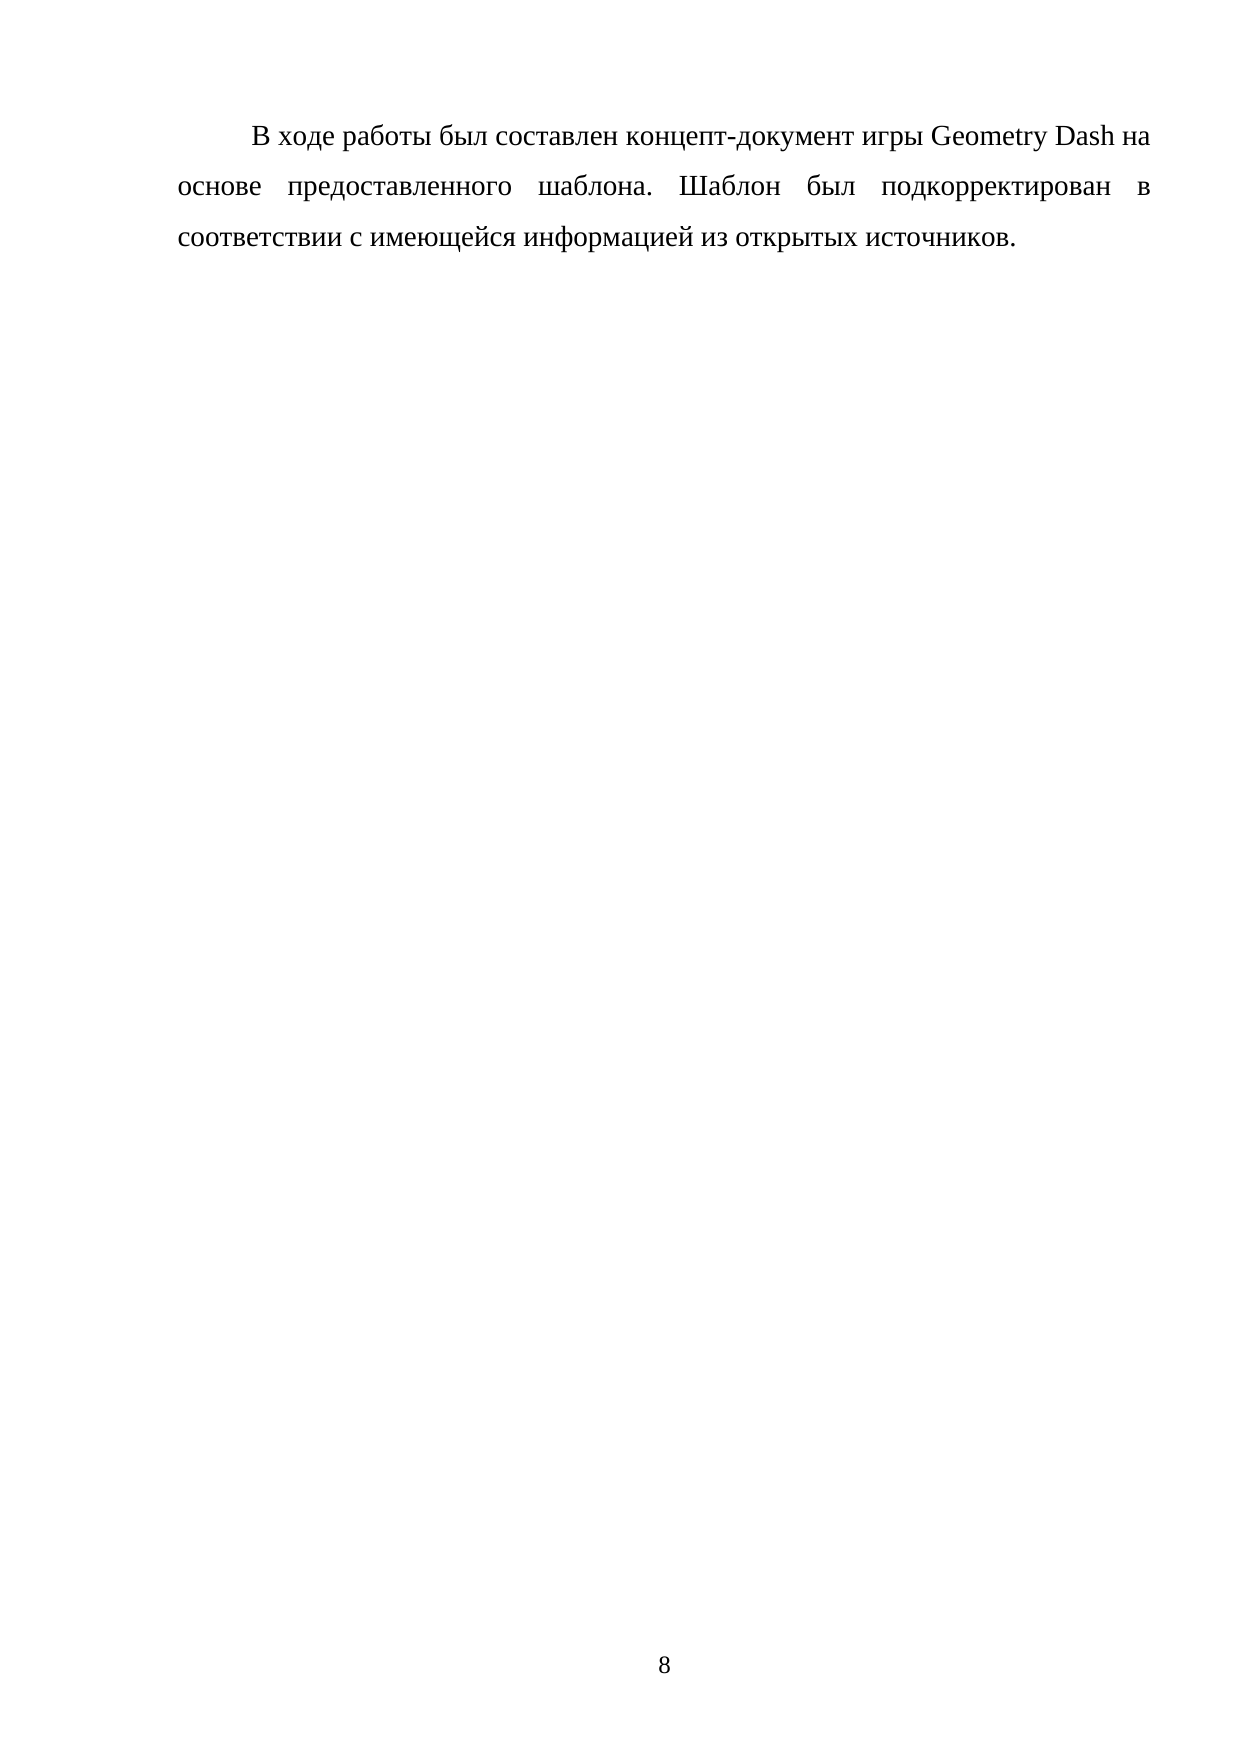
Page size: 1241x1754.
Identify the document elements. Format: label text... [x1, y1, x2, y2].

text В ходе работы был составлен концепт-документ игры Geometry Dash на основе предоставленного шаблона. Шаблон был подкорректирован в соответствии с имеющейся информацией из открытых источников. [177, 118, 1152, 252]
